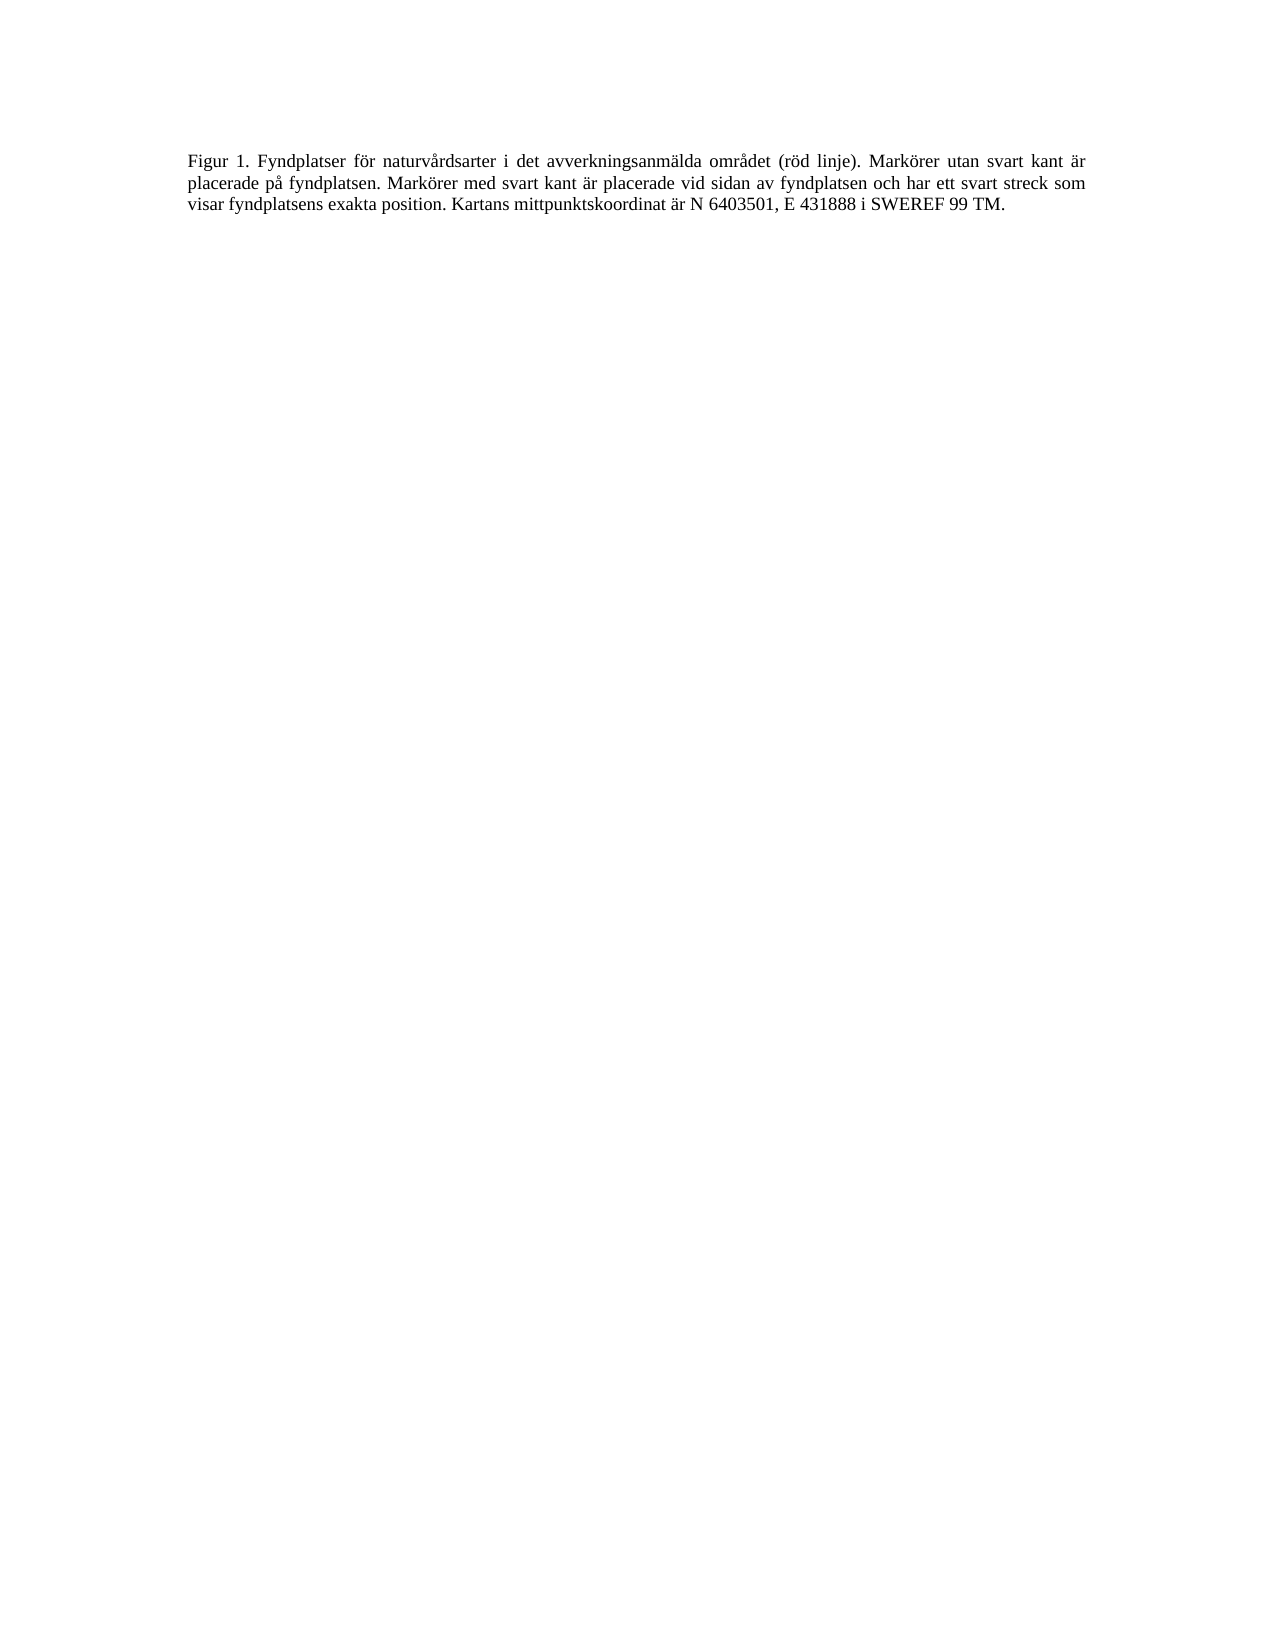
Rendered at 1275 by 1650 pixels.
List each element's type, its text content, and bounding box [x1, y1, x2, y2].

text Figur 1. Fyndplatser för naturvårdsarter i det avverkningsanmälda området (röd linje). Markörer utan svart kant är placerade på fyndplatsen. Markörer med svart kant är placerade vid sidan av fyndplatsen och har ett svart streck som visar fyndplatsens exakta position. Kartans mittpunktskoordinat är N 6403501, E 431888 i SWEREF 99 TM. [187, 150, 1087, 215]
